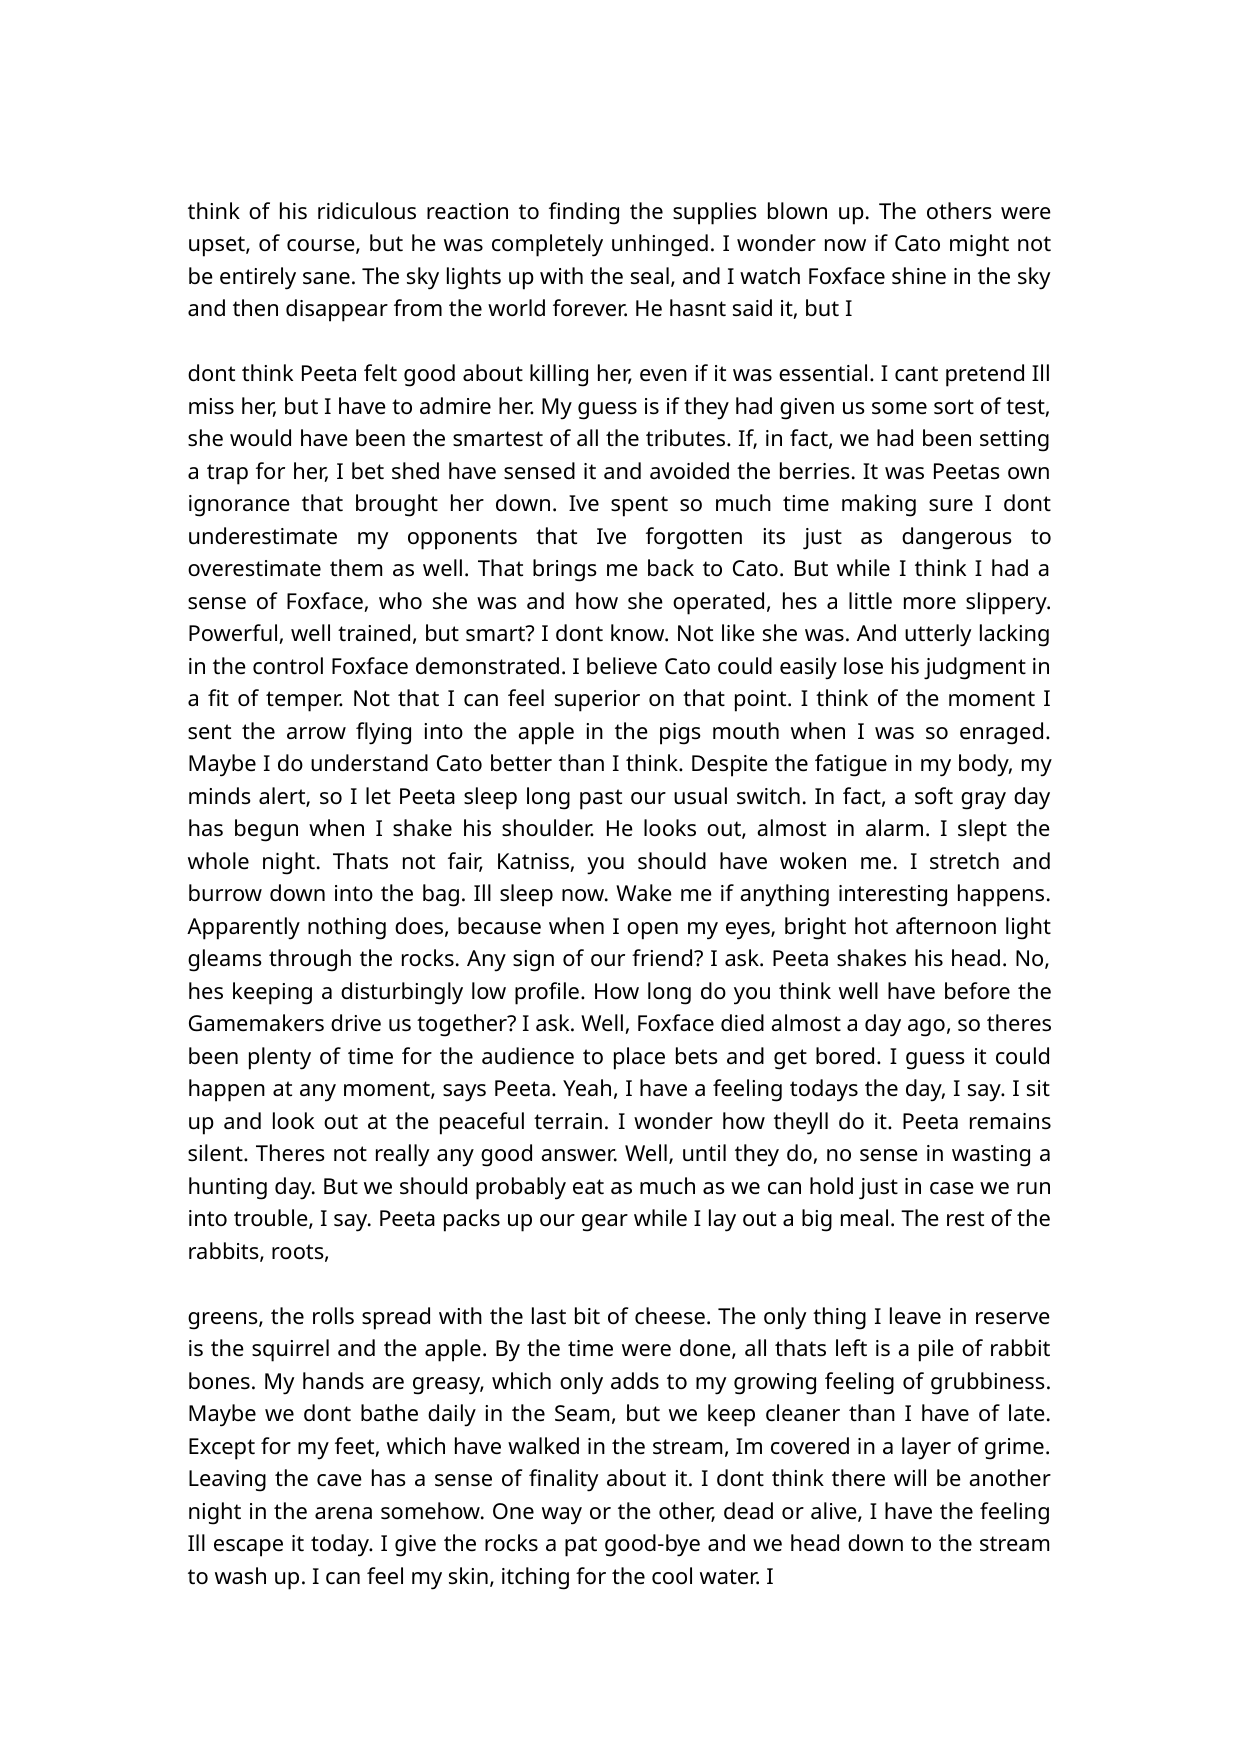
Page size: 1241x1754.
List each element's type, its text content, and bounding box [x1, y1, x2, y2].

text dont think Peeta felt good about killing her, even if it was essential. I cant pretend Ill miss her, but I have to admire her. My guess is if they had given us some sort of test, she would have been the smartest of all the tributes. If, in fact, we had been setting a trap for her, I bet shed have sensed it and avoided the berries. It was Peetas own ignorance that brought her down. Ive spent so much time making sure I dont underestimate my opponents that Ive forgotten its just as dangerous to overestimate them as well. That brings me back to Cato. But while I think I had a sense of Foxface, who she was and how she operated, hes a little more slippery. Powerful, well trained, but smart? I dont know. Not like she was. And utterly lacking in the control Foxface demonstrated. I believe Cato could easily lose his judgment in a fit of temper. Not that I can feel superior on that point. I think of the moment I sent the arrow flying into the apple in the pigs mouth when I was so enraged. Maybe I do understand Cato better than I think. Despite the fatigue in my body, my minds alert, so I let Peeta sleep long past our usual switch. In fact, a soft gray day has begun when I shake his shoulder. He looks out, almost in alarm. I slept the whole night. Thats not fair, Katniss, you should have woken me. I stretch and burrow down into the bag. Ill sleep now. Wake me if anything interesting happens. Apparently nothing does, because when I open my eyes, bright hot afternoon light gleams through the rocks. Any sign of our friend? I ask. Peeta shakes his head. No, hes keeping a disturbingly low profile. How long do you think well have before the Gamemakers drive us together? I ask. Well, Foxface died almost a day ago, so theres been plenty of time for the audience to place bets and get bored. I guess it could happen at any moment, says Peeta. Yeah, I have a feeling todays the day, I say. I sit up and look out at the peaceful terrain. I wonder how theyll do it. Peeta remains silent. Theres not really any good answer. Well, until they do, no sense in wasting a hunting day. But we should probably eat as much as we can hold just in case we run into trouble, I say. Peeta packs up our gear while I lay out a big meal. The rest of the rabbits, roots, [187, 357, 1053, 1267]
text think of his ridiculous reaction to finding the supplies blown up. The others were upset, of course, but he was completely unhinged. I wonder now if Cato might not be entirely sane. The sky lights up with the seal, and I watch Foxface shine in the sky and then disappear from the world forever. He hasnt said it, but I [187, 194, 1053, 324]
text greens, the rolls spread with the last bit of cheese. The only thing I leave in reserve is the squirrel and the apple. By the time were done, all thats left is a pile of rabbit bones. My hands are greasy, which only adds to my growing feeling of grubbiness. Maybe we dont bathe daily in the Seam, but we keep cleaner than I have of late. Except for my feet, which have walked in the stream, Im covered in a layer of grime. Leaving the cave has a sense of finality about it. I dont think there will be another night in the arena somehow. One way or the other, dead or alive, I have the feeling Ill escape it today. I give the rocks a pat good-bye and we head down to the stream to wash up. I can feel my skin, itching for the cool water. I [187, 1299, 1053, 1592]
